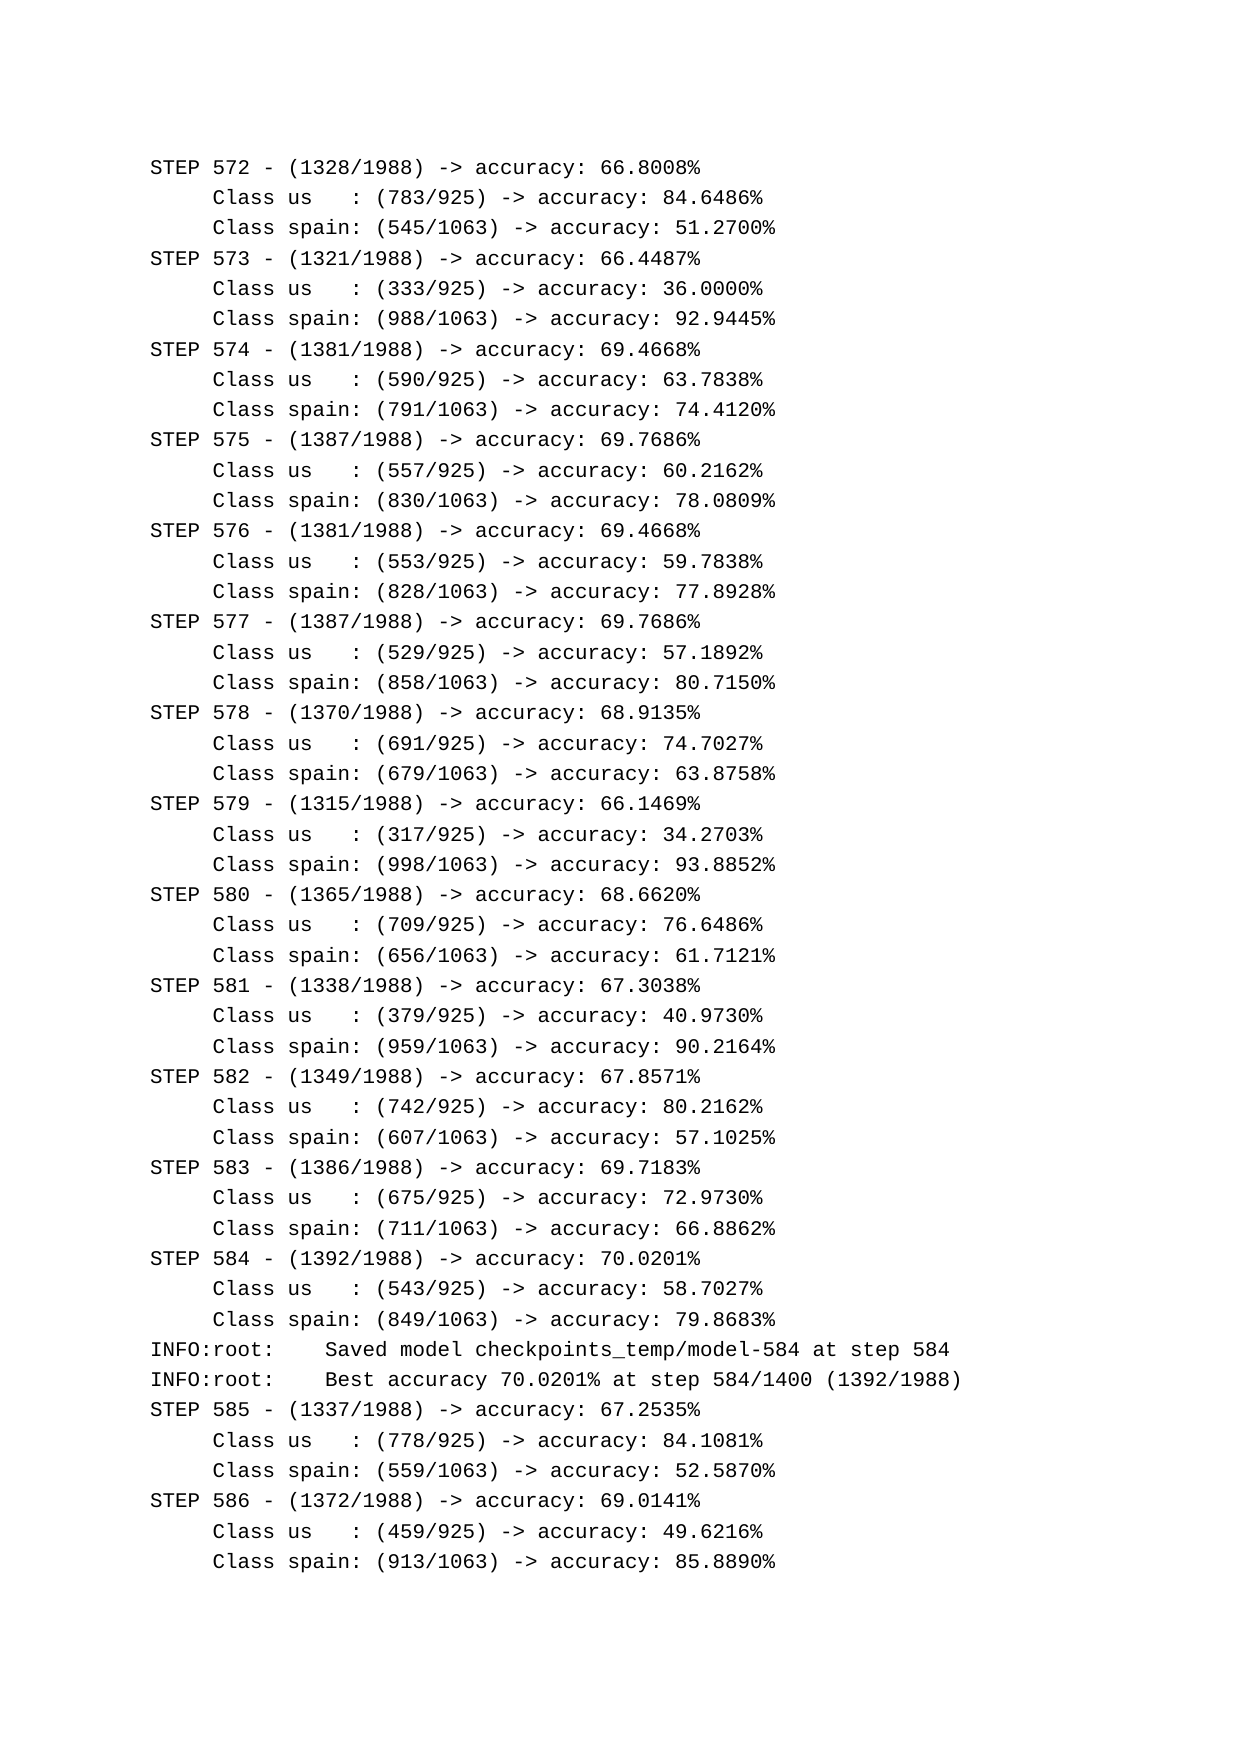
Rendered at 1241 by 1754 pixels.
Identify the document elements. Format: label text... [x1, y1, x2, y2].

text Class spain: (791/1063) -> accuracy: 74.4120% [150, 392, 1090, 423]
text STEP 582 - (1349/1988) -> accuracy: 67.8571% [150, 1059, 1090, 1090]
text STEP 579 - (1315/1988) -> accuracy: 66.1469% [150, 787, 1090, 817]
text Class us : (459/925) -> accuracy: 49.6216% [150, 1514, 1090, 1544]
text Class spain: (988/1063) -> accuracy: 92.9445% [150, 302, 1090, 332]
text STEP 583 - (1386/1988) -> accuracy: 69.7183% [150, 1150, 1090, 1181]
text Class spain: (849/1063) -> accuracy: 79.8683% [150, 1302, 1090, 1332]
text STEP 585 - (1337/1988) -> accuracy: 67.2535% [150, 1393, 1090, 1423]
text Class us : (783/925) -> accuracy: 84.6486% [150, 180, 1090, 211]
text STEP 584 - (1392/1988) -> accuracy: 70.0201% [150, 1241, 1090, 1272]
text Class us : (333/925) -> accuracy: 36.0000% [150, 271, 1090, 302]
text STEP 578 - (1370/1988) -> accuracy: 68.9135% [150, 696, 1090, 726]
text STEP 574 - (1381/1988) -> accuracy: 69.4668% [150, 332, 1090, 362]
text Class us : (691/925) -> accuracy: 74.7027% [150, 726, 1090, 756]
text Class us : (590/925) -> accuracy: 63.7838% [150, 362, 1090, 392]
text Class us : (543/925) -> accuracy: 58.7027% [150, 1272, 1090, 1302]
text Class spain: (858/1063) -> accuracy: 80.7150% [150, 665, 1090, 696]
text Class spain: (830/1063) -> accuracy: 78.0809% [150, 483, 1090, 514]
text Class spain: (679/1063) -> accuracy: 63.8758% [150, 756, 1090, 787]
text STEP 575 - (1387/1988) -> accuracy: 69.7686% [150, 423, 1090, 453]
text STEP 573 - (1321/1988) -> accuracy: 66.4487% [150, 241, 1090, 271]
text Class us : (557/925) -> accuracy: 60.2162% [150, 453, 1090, 483]
text STEP 577 - (1387/1988) -> accuracy: 69.7686% [150, 605, 1090, 635]
text INFO:root: Saved model checkpoints_temp/model-584 at step 584 [150, 1332, 1090, 1362]
text Class spain: (913/1063) -> accuracy: 85.8890% [150, 1544, 1090, 1575]
text Class us : (379/925) -> accuracy: 40.9730% [150, 999, 1090, 1029]
text Class us : (742/925) -> accuracy: 80.2162% [150, 1090, 1090, 1120]
text Class us : (778/925) -> accuracy: 84.1081% [150, 1423, 1090, 1453]
text Class spain: (711/1063) -> accuracy: 66.8862% [150, 1211, 1090, 1241]
text Class us : (529/925) -> accuracy: 57.1892% [150, 635, 1090, 665]
text Class us : (553/925) -> accuracy: 59.7838% [150, 544, 1090, 574]
text Class us : (317/925) -> accuracy: 34.2703% [150, 817, 1090, 847]
text STEP 580 - (1365/1988) -> accuracy: 68.6620% [150, 877, 1090, 908]
text Class spain: (959/1063) -> accuracy: 90.2164% [150, 1029, 1090, 1059]
text Class us : (709/925) -> accuracy: 76.6486% [150, 908, 1090, 938]
text STEP 581 - (1338/1988) -> accuracy: 67.3038% [150, 968, 1090, 999]
text Class spain: (828/1063) -> accuracy: 77.8928% [150, 574, 1090, 605]
text STEP 576 - (1381/1988) -> accuracy: 69.4668% [150, 514, 1090, 544]
text Class spain: (998/1063) -> accuracy: 93.8852% [150, 847, 1090, 877]
text Class spain: (607/1063) -> accuracy: 57.1025% [150, 1120, 1090, 1150]
text Class spain: (545/1063) -> accuracy: 51.2700% [150, 211, 1090, 241]
text STEP 586 - (1372/1988) -> accuracy: 69.0141% [150, 1484, 1090, 1514]
text Class spain: (559/1063) -> accuracy: 52.5870% [150, 1453, 1090, 1484]
text Class us : (675/925) -> accuracy: 72.9730% [150, 1181, 1090, 1211]
text STEP 572 - (1328/1988) -> accuracy: 66.8008% [150, 150, 1090, 180]
text INFO:root: Best accuracy 70.0201% at step 584/1400 (1392/1988) [150, 1362, 1090, 1393]
text Class spain: (656/1063) -> accuracy: 61.7121% [150, 938, 1090, 968]
